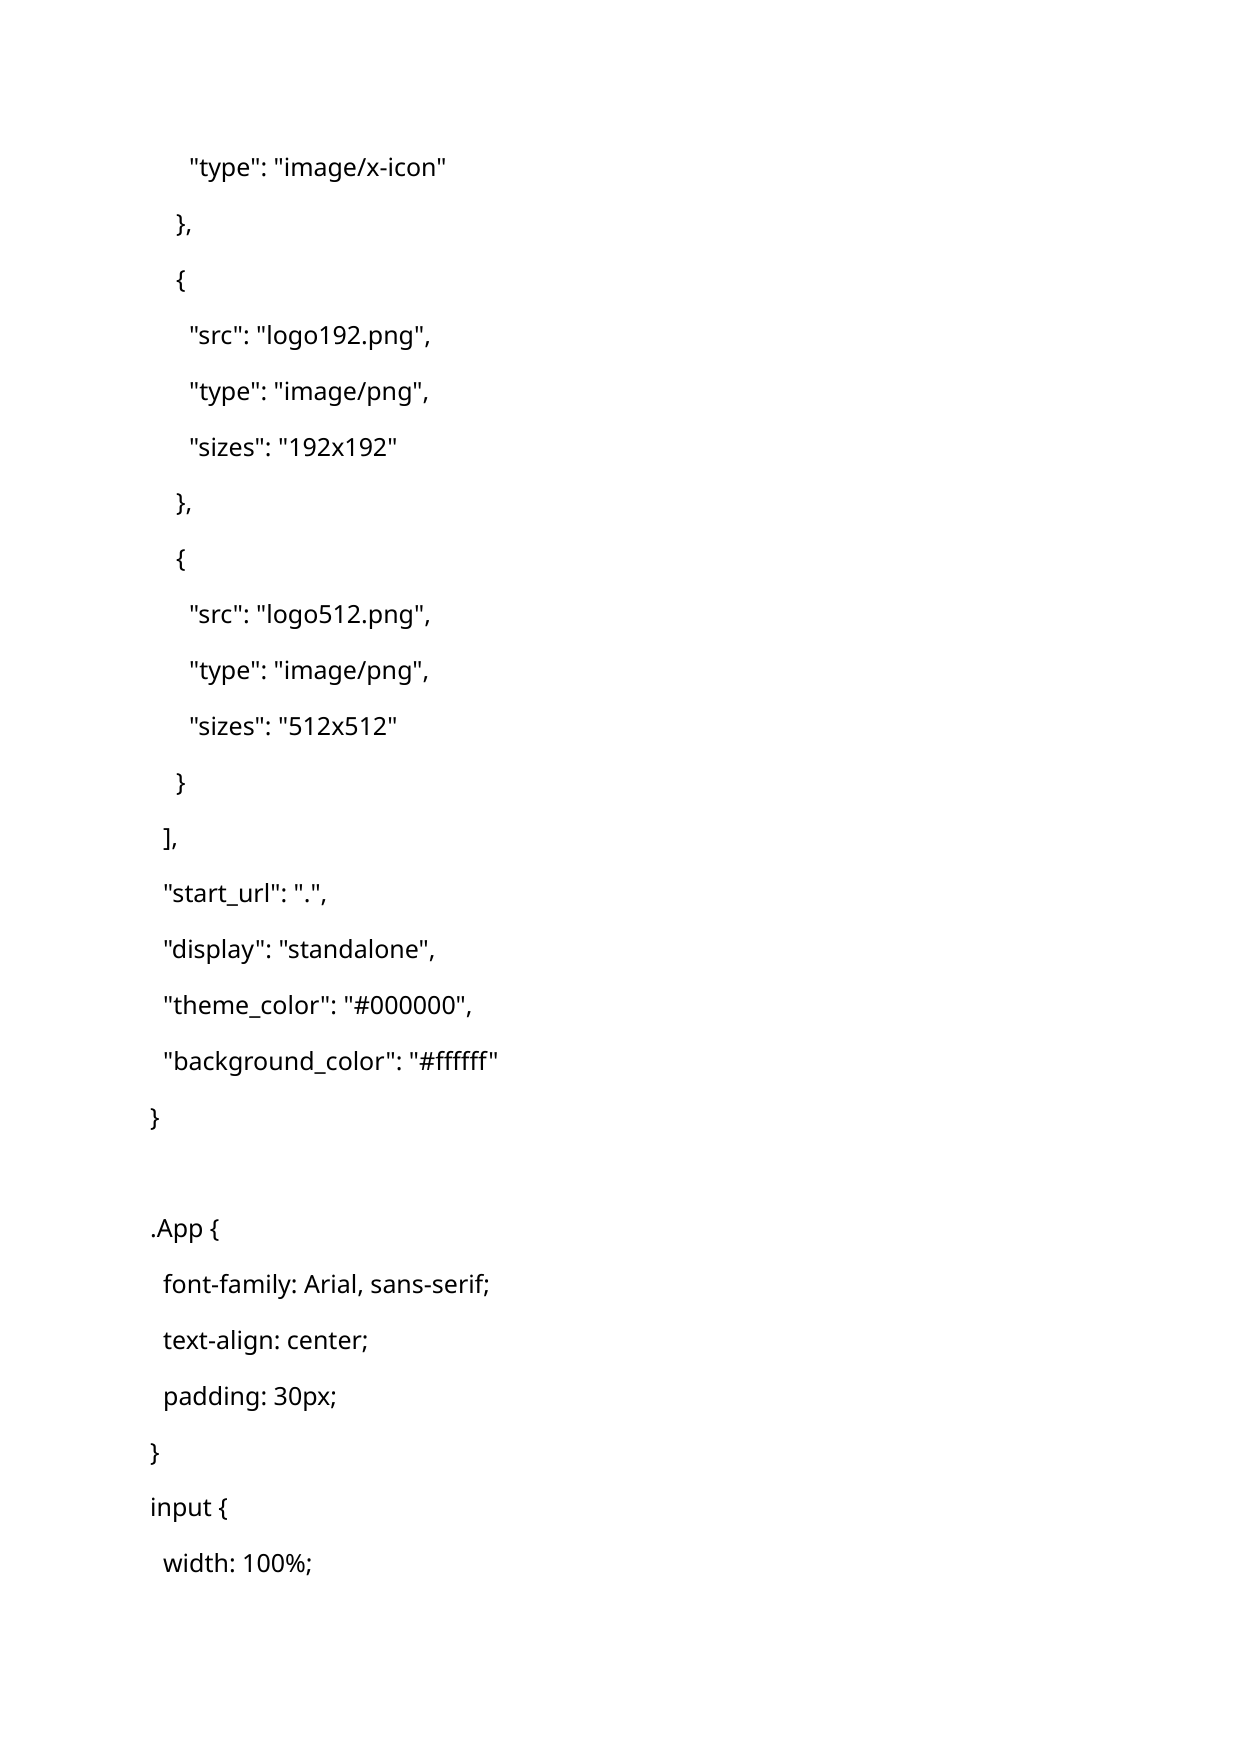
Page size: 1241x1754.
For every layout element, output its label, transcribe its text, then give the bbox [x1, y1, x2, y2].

text "type": "image/png", [150, 652, 1090, 687]
text }, [150, 206, 1090, 240]
text "src": "logo512.png", [150, 597, 1090, 631]
text "theme_color": "#000000", [150, 987, 1090, 1022]
text "start_url": ".", [150, 876, 1090, 910]
text "background_color": "#ffffff" [150, 1043, 1090, 1077]
text "src": "logo192.png", [150, 317, 1090, 352]
text padding: 30px; [150, 1378, 1090, 1412]
text }, [150, 485, 1090, 519]
text width: 100%; [150, 1546, 1090, 1580]
text } [150, 1434, 1090, 1468]
text font-family: Arial, sans-serif; [150, 1267, 1090, 1301]
text "display": "standalone", [150, 932, 1090, 966]
text "type": "image/x-icon" [150, 150, 1090, 184]
text "sizes": "512x512" [150, 708, 1090, 742]
text { [150, 541, 1090, 575]
text } [150, 764, 1090, 798]
text text-align: center; [150, 1322, 1090, 1357]
text "type": "image/png", [150, 373, 1090, 407]
text { [150, 262, 1090, 296]
text } [150, 1099, 1090, 1133]
text input { [150, 1490, 1090, 1524]
text "sizes": "192x192" [150, 429, 1090, 463]
text .App { [150, 1211, 1090, 1245]
text ], [150, 820, 1090, 854]
